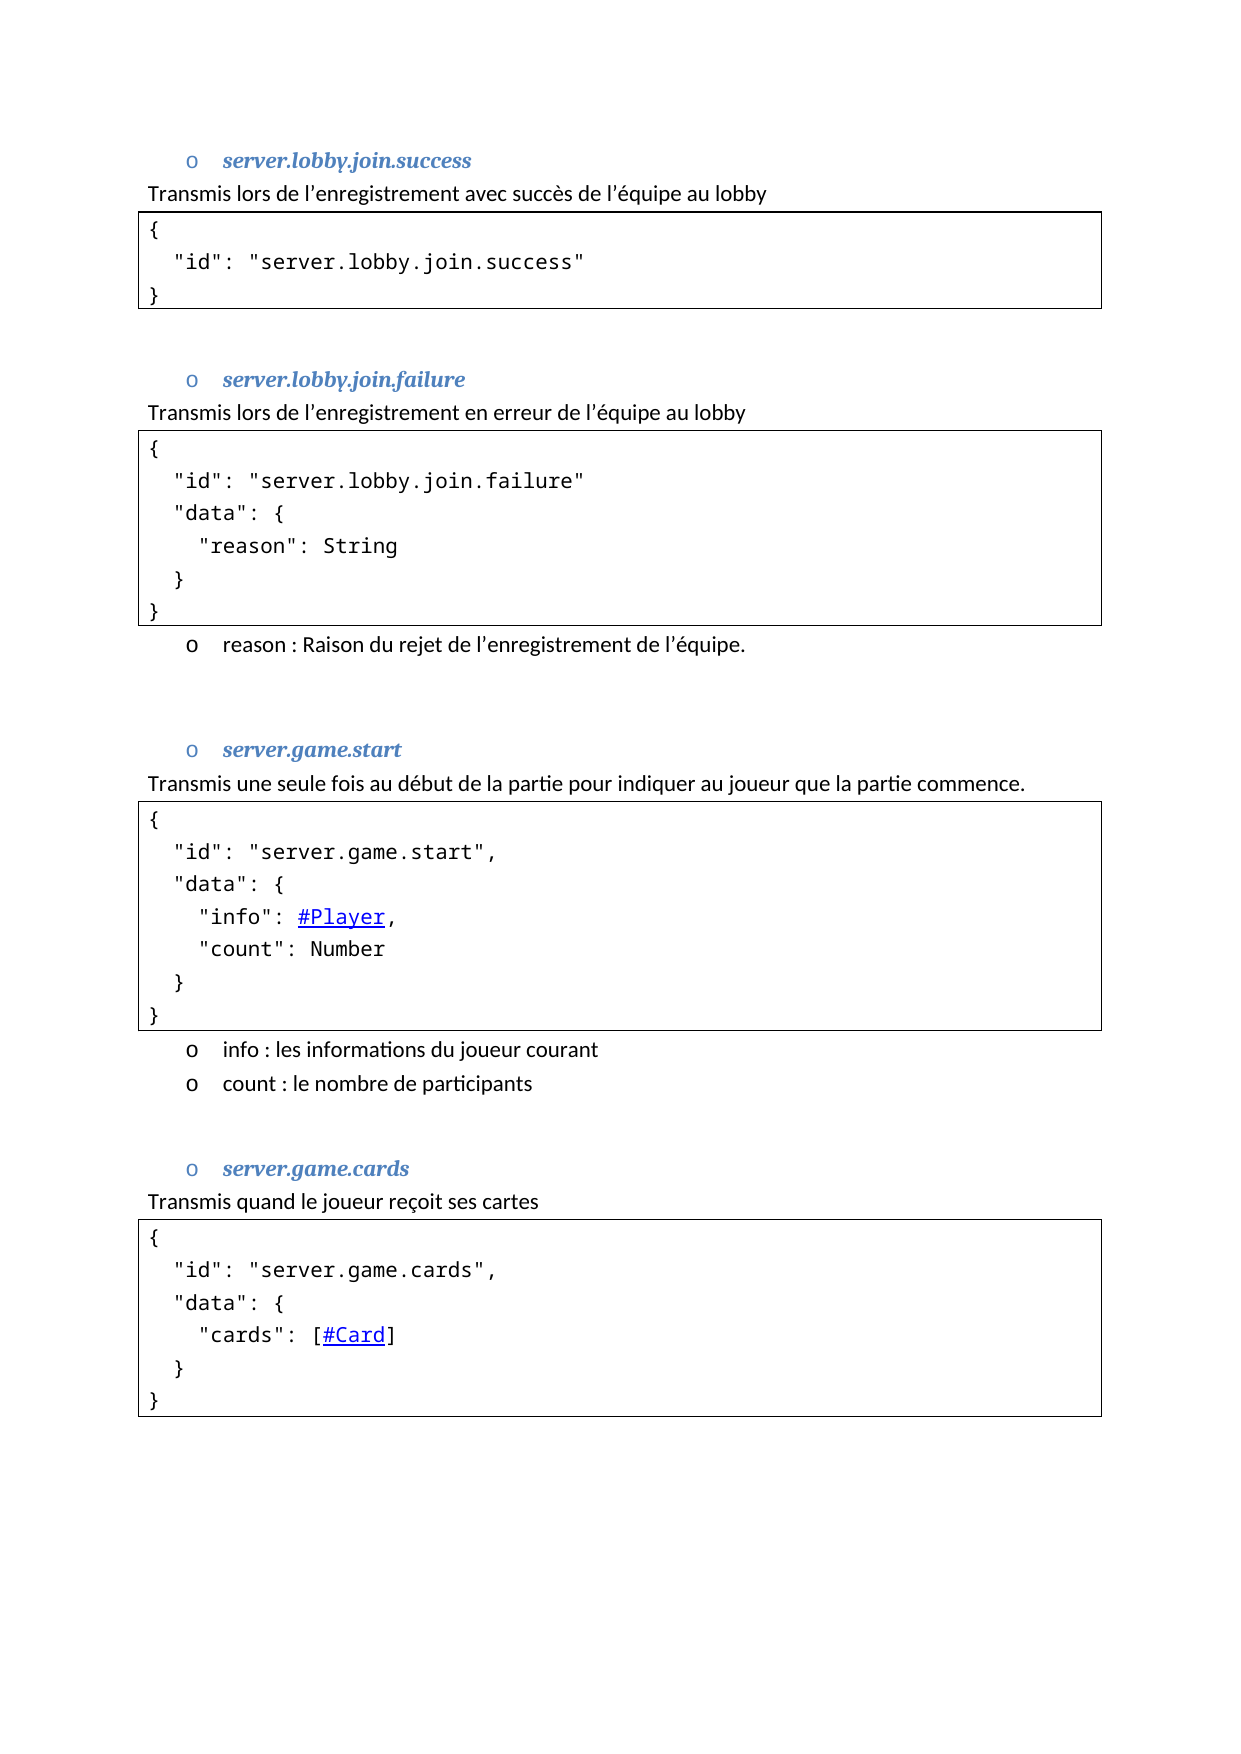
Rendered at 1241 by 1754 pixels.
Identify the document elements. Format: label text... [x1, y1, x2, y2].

text { [139, 1220, 1101, 1251]
text Transmis une seule fois au début de la partie pour indiquer au joueur que la partie commence. [148, 769, 1093, 797]
text "data": { [139, 495, 1101, 527]
text "cards": [#Card] [139, 1317, 1101, 1349]
text "data": { [139, 1284, 1101, 1316]
text Transmis lors de l’enregistrement en erreur de l’équipe au lobby [148, 398, 1093, 426]
text } [139, 561, 1101, 592]
text } [139, 1350, 1101, 1381]
text "id": "server.game.cards", [139, 1252, 1101, 1283]
subtitle server.game.start [185, 737, 1093, 765]
text } [139, 997, 1101, 1030]
text "info": #Player, [139, 899, 1101, 930]
list count : le nombre de participants [185, 1069, 1093, 1098]
text Transmis lors de l’enregistrement avec succès de l’équipe au lobby [148, 179, 1093, 207]
text Transmis quand le joueur reçoit ses cartes [148, 1187, 1093, 1215]
text "id": "server.lobby.join.failure" [139, 463, 1101, 494]
text } [139, 964, 1101, 996]
subtitle server.game.cards [185, 1156, 1093, 1183]
subtitle server.lobby.join.failure [185, 366, 1093, 394]
text { [139, 213, 1101, 243]
text } [139, 277, 1101, 308]
text "id": "server.game.start", [139, 834, 1101, 865]
text "reason": String [139, 528, 1101, 559]
list reason : Raison du rejet de l’enregistrement de l’équipe. [185, 630, 1093, 659]
text { [139, 431, 1101, 462]
text { [139, 802, 1101, 833]
subtitle server.lobby.join.success [185, 148, 1093, 175]
text "data": { [139, 866, 1101, 898]
list info : les informations du joueur courant [185, 1036, 1093, 1065]
text "id": "server.lobby.join.success" [139, 244, 1101, 276]
text } [139, 1382, 1101, 1416]
text } [139, 593, 1101, 625]
text "count": Number [139, 931, 1101, 963]
